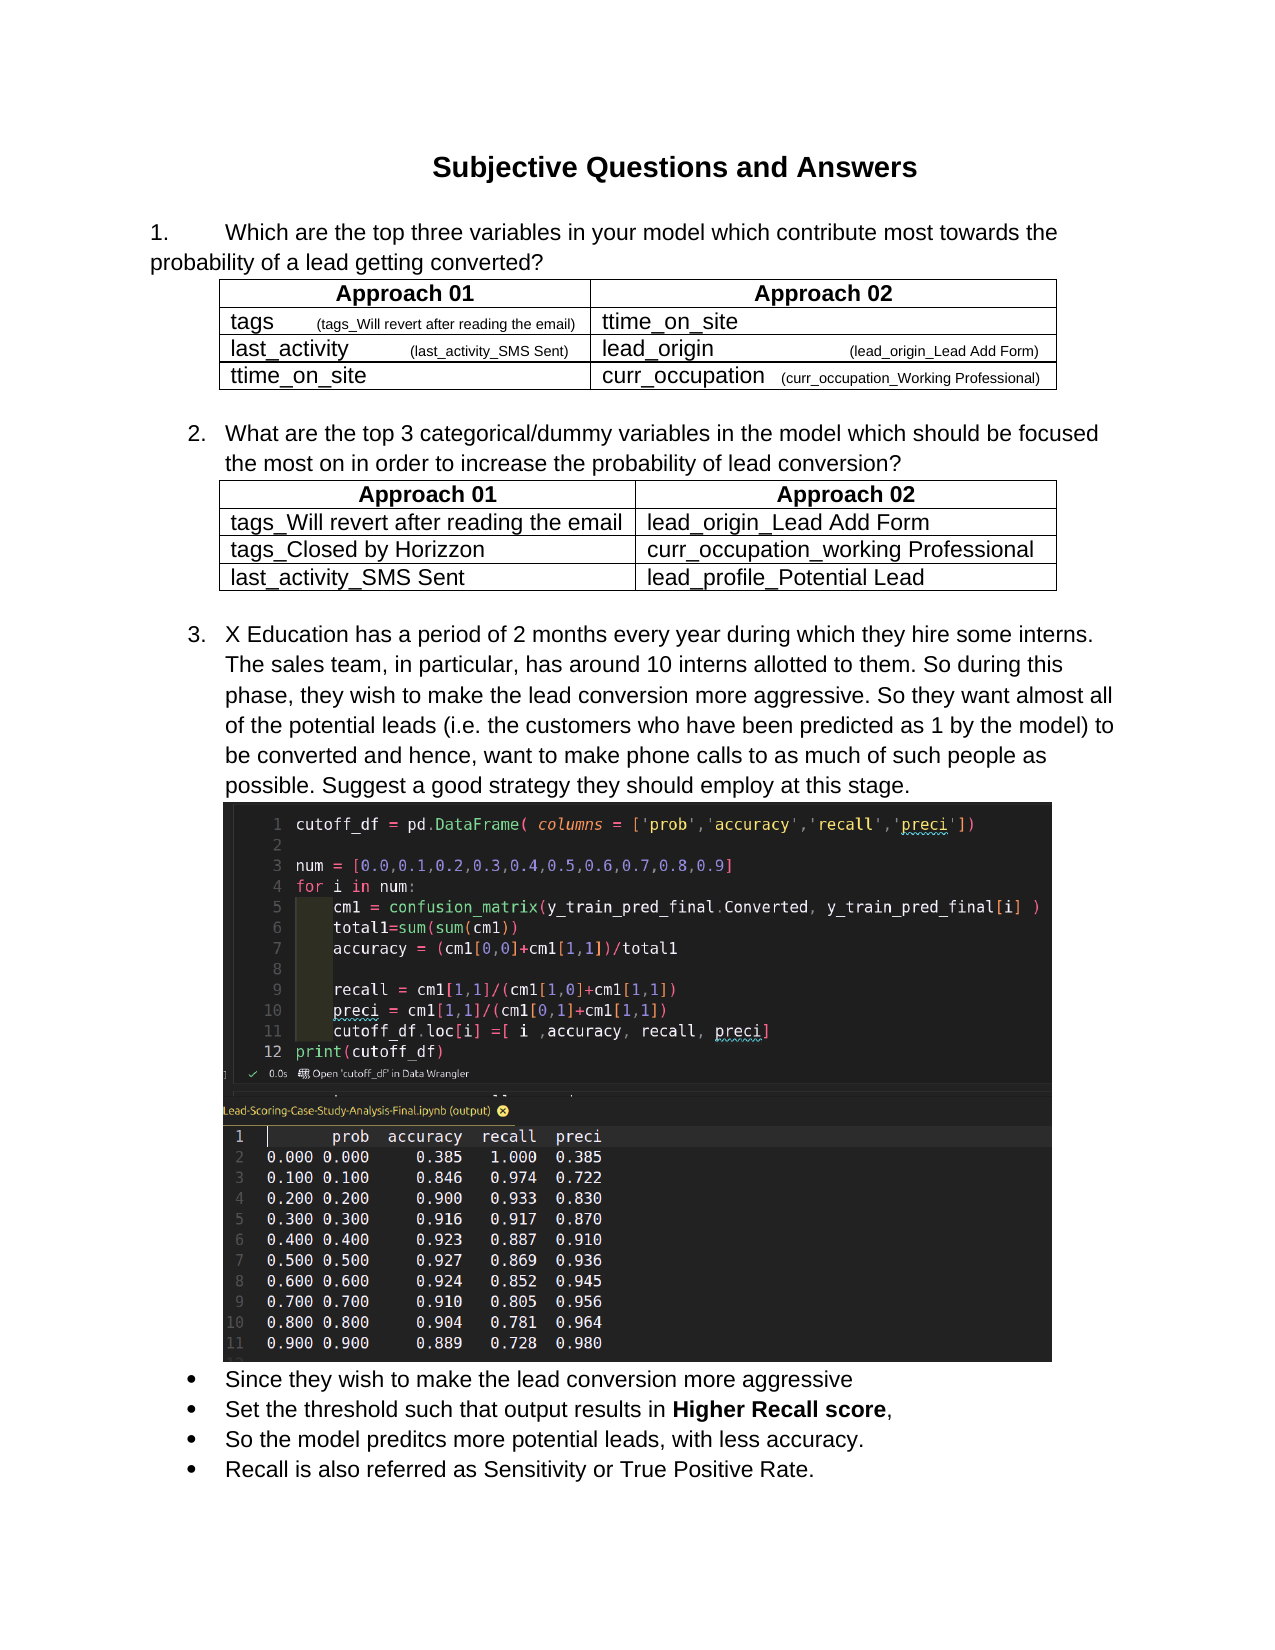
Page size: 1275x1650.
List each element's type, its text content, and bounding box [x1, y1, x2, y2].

list Which are the top three variables in your model which contribute most towards the probability of a lead getting converted? [150, 219, 1125, 275]
table_cell lead_origin_Lead Add Form [636, 509, 1056, 535]
table_cell curr_occupation (curr_occupation_Working Professional) [591, 363, 1056, 389]
table_header Approach 01 [220, 280, 590, 307]
table_cell tags_Closed by Horizzon [220, 536, 635, 563]
table_cell last_activity_SMS Sent [220, 564, 635, 590]
table_cell tags_Will revert after reading the email [220, 509, 635, 535]
table_cell ttime_on_site [591, 308, 1056, 334]
table_cell lead_origin (lead_origin_Lead Add Form) [591, 335, 1056, 361]
table_cell last_activity (last_activity_SMS Sent) [220, 335, 590, 361]
table_header Approach 01 [220, 481, 635, 508]
table_cell lead_profile_Potential Lead [636, 564, 1056, 590]
table_header Approach 02 [591, 280, 1056, 307]
list So the model preditcs more potential leads, with less accuracy. [187, 1426, 1125, 1452]
table_cell ttime_on_site [220, 363, 590, 389]
list Recall is also referred as Sensitivity or True Positive Rate. [187, 1456, 1125, 1482]
table_header Approach 02 [636, 481, 1056, 508]
picture [223, 802, 1052, 1362]
table_cell curr_occupation_working Professional [636, 536, 1056, 563]
table_cell tags (tags_Will revert after reading the email) [220, 308, 590, 334]
list X Education has a period of 2 months every year during which they hire some interns. The sales team, in particular, has around 10 interns allotted to them. So during this phase, they wish to make the lead conversion more aggressive. So they want almost all of the potential leads (i.e. the customers who have been predicted as 1 by the model) to be converted and hence, want to make phone calls to as much of such people as possible. Suggest a good strategy they should employ at this stage. [187, 621, 1125, 799]
text Subjective Questions and Answers [150, 150, 1125, 183]
list Since they wish to make the lead conversion more aggressive [187, 1366, 1125, 1392]
list What are the top 3 categorical/dummy variables in the model which should be focused the most on in order to increase the probability of lead conversion? [187, 420, 1125, 477]
list Set the threshold such that output results in Higher Recall score, [187, 1396, 1125, 1422]
